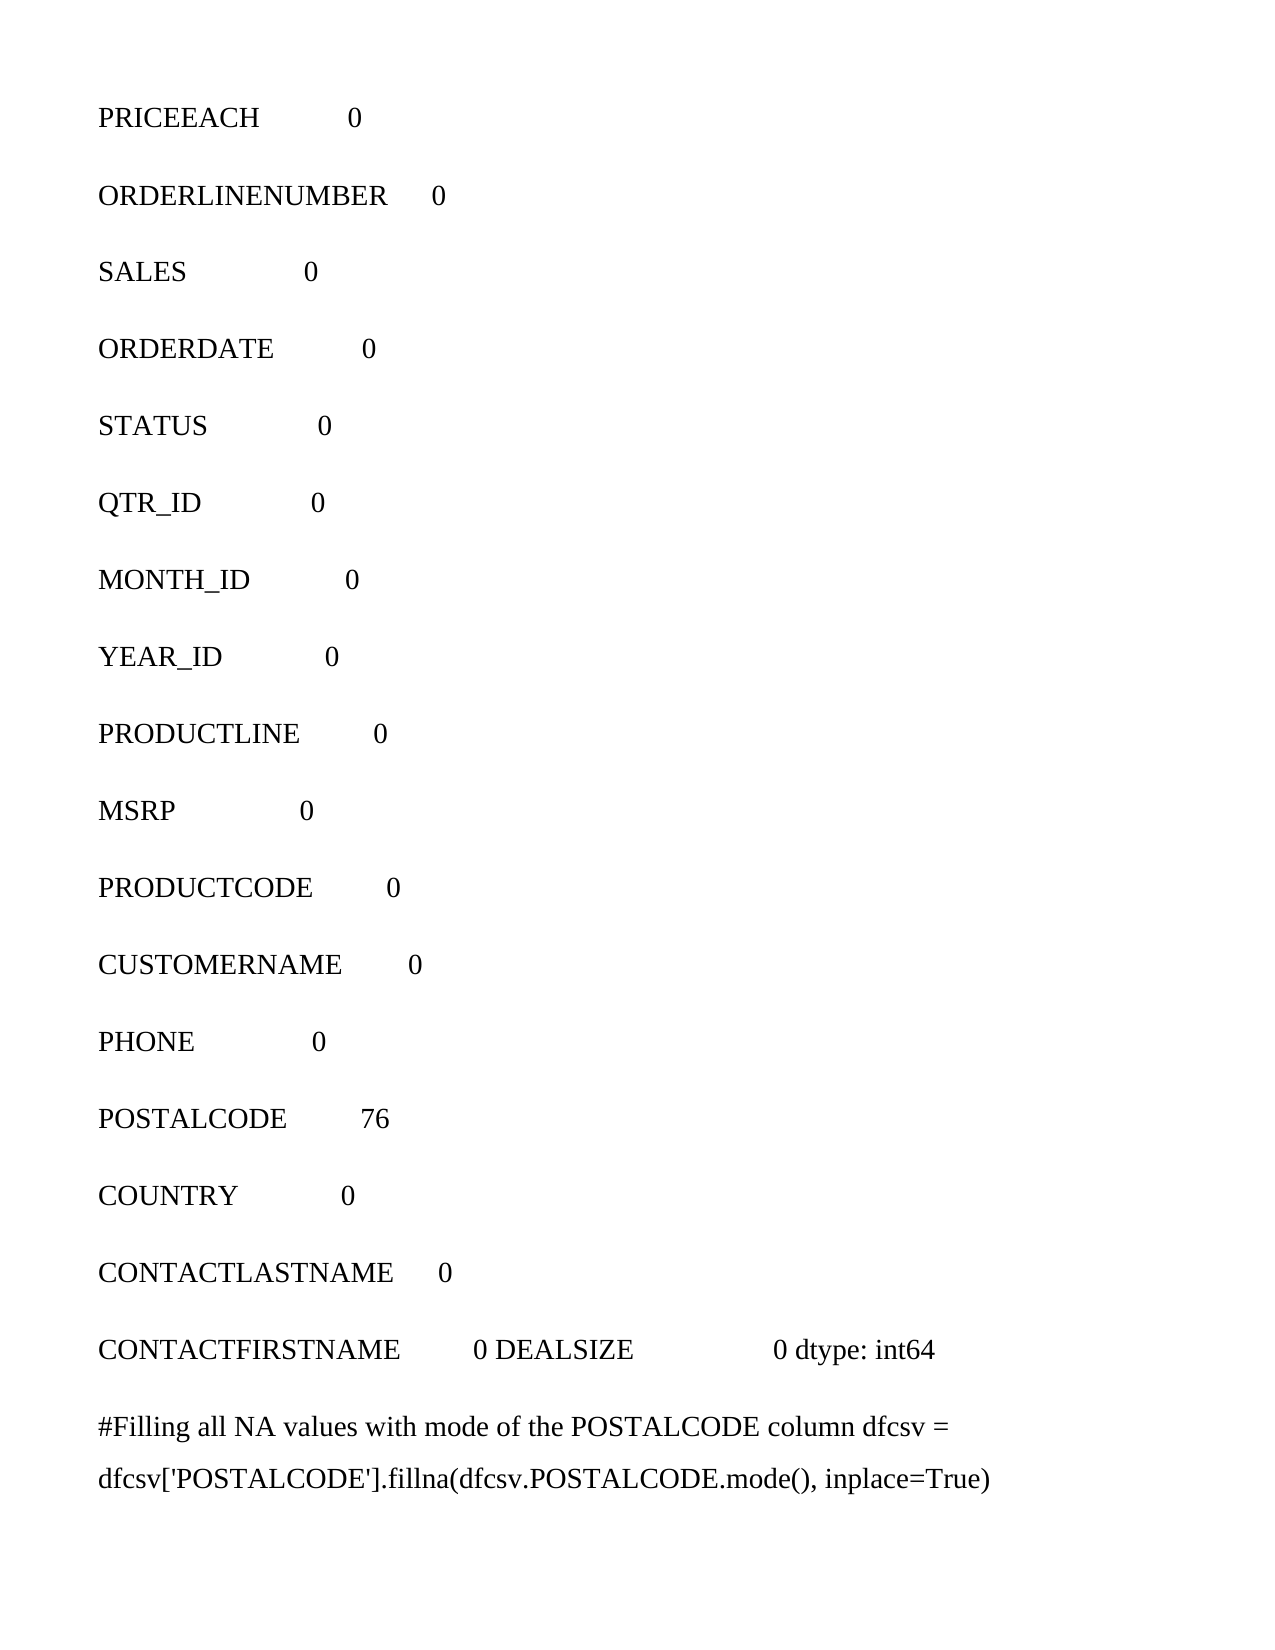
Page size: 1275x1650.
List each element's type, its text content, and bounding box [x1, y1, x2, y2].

text #Filling all NA values with mode of the POSTALCODE column dfcsv = dfcsv['POSTALCODE'].fillna(dfcsv.POSTALCODE.mode(), inplace=True) [98, 1409, 1242, 1495]
text ORDERLINENUMBER 0 [98, 178, 1242, 211]
text CONTACTLASTNAME 0 [98, 1255, 1242, 1289]
text COUNTRY 0 [98, 1178, 1242, 1212]
text CUSTOMERNAME 0 [98, 947, 1242, 981]
text PRODUCTCODE 0 [98, 870, 1242, 904]
text YEAR_ID 0 [98, 639, 1242, 673]
text MONTH_ID 0 [98, 562, 1242, 596]
text PRODUCTLINE 0 [98, 716, 1242, 750]
text QTR_ID 0 [98, 486, 1242, 519]
text POSTALCODE 76 [98, 1101, 1242, 1135]
text CONTACTFIRSTNAME 0 DEALSIZE 0 dtype: int64 [98, 1332, 1242, 1366]
text MSRP 0 [98, 793, 1242, 827]
text PHONE 0 [98, 1024, 1242, 1058]
text ORDERDATE 0 [98, 332, 1242, 365]
text STATUS 0 [98, 408, 1242, 442]
text PRICEEACH 0 [98, 101, 1242, 134]
text SALES 0 [98, 254, 1242, 288]
